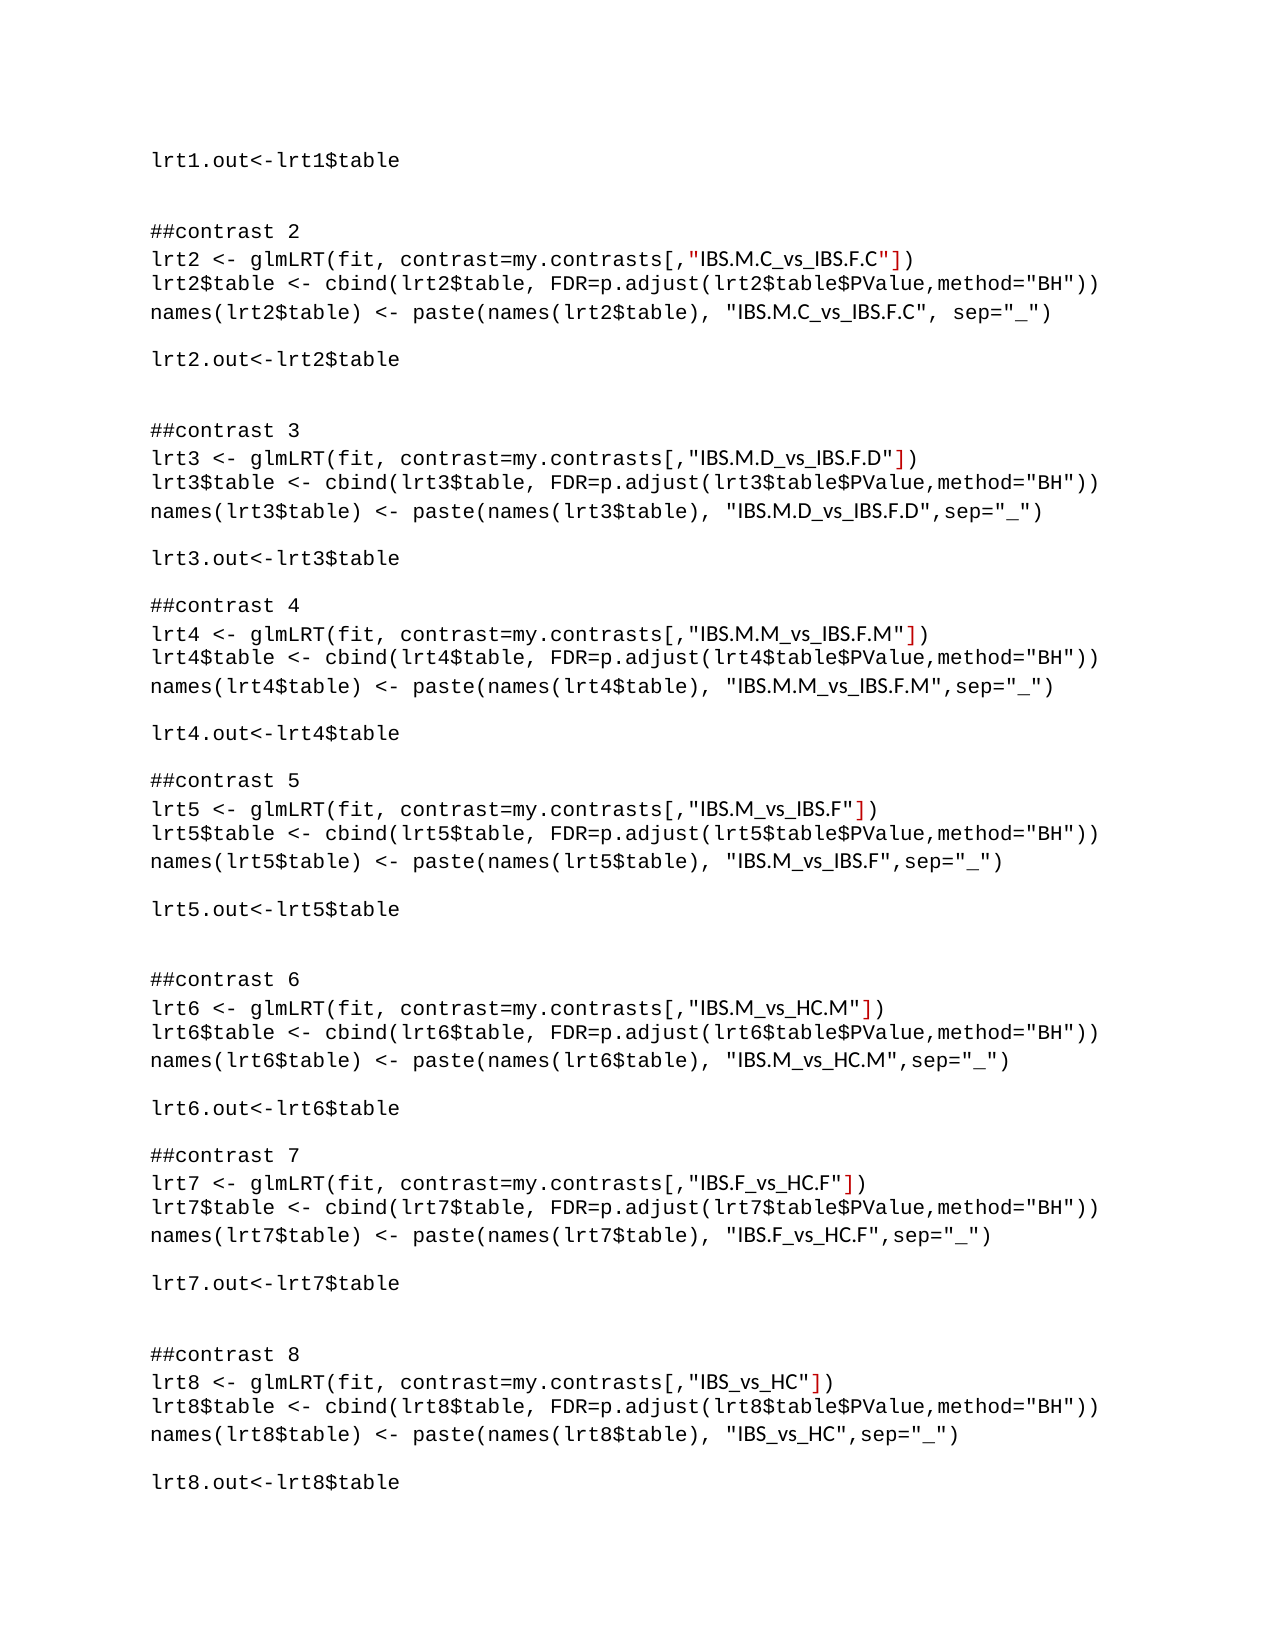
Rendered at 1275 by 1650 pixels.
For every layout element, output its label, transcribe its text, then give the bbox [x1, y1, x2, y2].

text lrt8$table <- cbind(lrt8$table, FDR=p.adjust(lrt8$table$PValue,method="BH")) [150, 1396, 1125, 1419]
text lrt2 <- glmLRT(fit, contrast=my.contrasts[,"IBS.M.C_vs_IBS.F.C"]) [150, 244, 1125, 273]
text lrt6.out<-lrt6$table [150, 1097, 1125, 1121]
text names(lrt2$table) <- paste(names(lrt2$table), "IBS.M.C_vs_IBS.F.C", sep="_") [150, 297, 1125, 325]
text lrt5.out<-lrt5$table [150, 898, 1125, 922]
text names(lrt8$table) <- paste(names(lrt8$table), "IBS_vs_HC",sep="_") [150, 1419, 1125, 1448]
text ##contrast 7 [150, 1145, 1125, 1168]
text lrt2.out<-lrt2$table [150, 349, 1125, 373]
text ##contrast 6 [150, 969, 1125, 993]
text names(lrt4$table) <- paste(names(lrt4$table), "IBS.M.M_vs_IBS.F.M",sep="_") [150, 671, 1125, 699]
text lrt3.out<-lrt3$table [150, 548, 1125, 572]
text ##contrast 3 [150, 420, 1125, 443]
text lrt8.out<-lrt8$table [150, 1472, 1125, 1495]
text lrt5$table <- cbind(lrt5$table, FDR=p.adjust(lrt5$table$PValue,method="BH")) [150, 823, 1125, 846]
text lrt7.out<-lrt7$table [150, 1273, 1125, 1296]
text lrt1.out<-lrt1$table [150, 150, 1125, 174]
text lrt2$table <- cbind(lrt2$table, FDR=p.adjust(lrt2$table$PValue,method="BH")) [150, 273, 1125, 297]
text ##contrast 2 [150, 221, 1125, 244]
text names(lrt3$table) <- paste(names(lrt3$table), "IBS.M.D_vs_IBS.F.D",sep="_") [150, 496, 1125, 524]
text names(lrt5$table) <- paste(names(lrt5$table), "IBS.M_vs_IBS.F",sep="_") [150, 846, 1125, 875]
text lrt3 <- glmLRT(fit, contrast=my.contrasts[,"IBS.M.D_vs_IBS.F.D"]) [150, 443, 1125, 472]
text ##contrast 4 [150, 595, 1125, 619]
text lrt5 <- glmLRT(fit, contrast=my.contrasts[,"IBS.M_vs_IBS.F"]) [150, 794, 1125, 823]
text lrt6$table <- cbind(lrt6$table, FDR=p.adjust(lrt6$table$PValue,method="BH")) [150, 1022, 1125, 1045]
text ##contrast 8 [150, 1344, 1125, 1367]
text lrt4 <- glmLRT(fit, contrast=my.contrasts[,"IBS.M.M_vs_IBS.F.M"]) [150, 619, 1125, 647]
text lrt8 <- glmLRT(fit, contrast=my.contrasts[,"IBS_vs_HC"]) [150, 1367, 1125, 1396]
text lrt6 <- glmLRT(fit, contrast=my.contrasts[,"IBS.M_vs_HC.M"]) [150, 993, 1125, 1022]
text lrt3$table <- cbind(lrt3$table, FDR=p.adjust(lrt3$table$PValue,method="BH")) [150, 472, 1125, 496]
text lrt4$table <- cbind(lrt4$table, FDR=p.adjust(lrt4$table$PValue,method="BH")) [150, 647, 1125, 671]
text lrt4.out<-lrt4$table [150, 723, 1125, 747]
text names(lrt7$table) <- paste(names(lrt7$table), "IBS.F_vs_HC.F",sep="_") [150, 1221, 1125, 1249]
text names(lrt6$table) <- paste(names(lrt6$table), "IBS.M_vs_HC.M",sep="_") [150, 1045, 1125, 1074]
text lrt7$table <- cbind(lrt7$table, FDR=p.adjust(lrt7$table$PValue,method="BH")) [150, 1197, 1125, 1221]
text ##contrast 5 [150, 771, 1125, 794]
text lrt7 <- glmLRT(fit, contrast=my.contrasts[,"IBS.F_vs_HC.F"]) [150, 1168, 1125, 1197]
